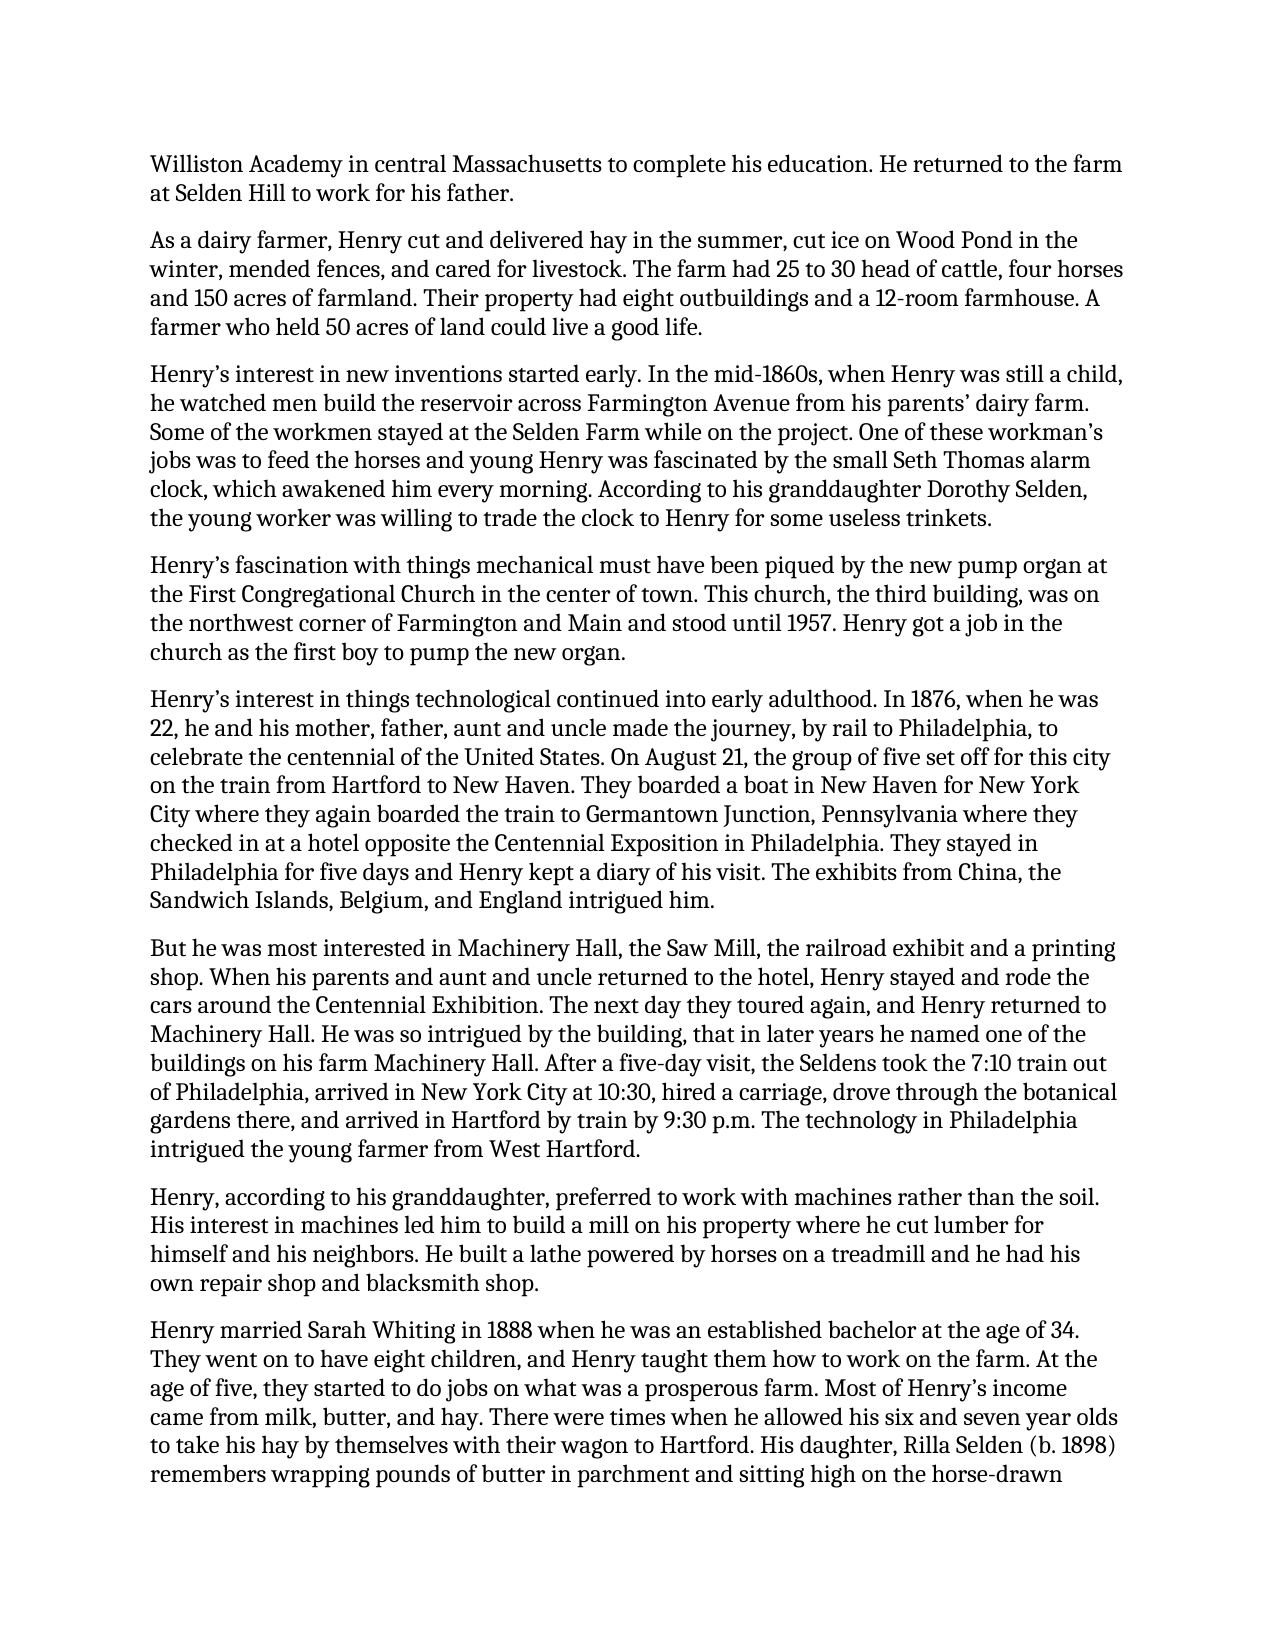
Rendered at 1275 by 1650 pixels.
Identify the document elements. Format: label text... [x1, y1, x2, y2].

text Henry’s interest in new inventions started early. In the mid-1860s, when Henry was still a child, he watched men build the reservoir across Farmington Avenue from his parents’ dairy farm. Some of the workmen stayed at the Selden Farm while on the project. One of these workman’s jobs was to feed the horses and young Henry was fascinated by the small Seth Thomas alarm clock, which awakened him every morning. According to his granddaughter Dorothy Selden, the young worker was willing to trade the clock to Henry for some useless trinkets. [150, 360, 1125, 532]
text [150, 150, 1125, 207]
text Henry, according to his granddaughter, preferred to work with machines rather than the soil. His interest in machines led him to build a mill on his property where he cut lumber for himself and his neighbors. He built a lathe powered by horses on a treadmill and he had his own repair shop and blacksmith shop. [150, 1182, 1125, 1297]
text But he was most interested in Machinery Hall, the Saw Mill, the railroad exhibit and a printing shop. When his parents and aunt and uncle returned to the hotel, Henry stayed and rode the cars around the Centennial Exhibition. The next day they toured again, and Henry returned to Machinery Hall. He was so intrigued by the building, that in later years he named one of the buildings on his farm Machinery Hall. After a five-day visit, the Seldens took the 7:10 train out of Philadelphia, arrived in New York City at 10:30, hired a carriage, drove through the botanical gardens there, and arrived in Hartford by train by 9:30 p.m. The technology in Philadelphia intrigued the young farmer from West Hartford. [150, 934, 1125, 1164]
text As a dairy farmer, Henry cut and delivered hay in the summer, cut ice on Wood Pond in the winter, mended fences, and cared for livestock. The farm had 25 to 30 head of cattle, four horses and 150 acres of farmland. Their property had eight outbuildings and a 12-room farmhouse. A farmer who held 50 acres of land could live a good life. [150, 226, 1125, 341]
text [150, 1316, 1125, 1489]
text Henry’s interest in things technological continued into early adulthood. In 1876, when he was 22, he and his mother, father, aunt and uncle made the journey, by rail to Philadelphia, to celebrate the centennial of the United States. On August 21, the group of five set off for this city on the train from Hartford to New Haven. They boarded a boat in New Haven for New York City where they again boarded the train to Germantown Junction, Pennsylvania where they checked in at a hotel opposite the Centennial Exposition in Philadelphia. They stayed in Philadelphia for five days and Henry kept a diary of his visit. The exhibits from China, the Sandwich Islands, Belgium, and England intrigued him. [150, 685, 1125, 915]
text Henry’s fascination with things mechanical must have been piqued by the new pump organ at the First Congregational Church in the center of town. This church, the third building, was on the northwest corner of Farmington and Main and stood until 1957. Henry got a job in the church as the first boy to pump the new organ. [150, 551, 1125, 666]
